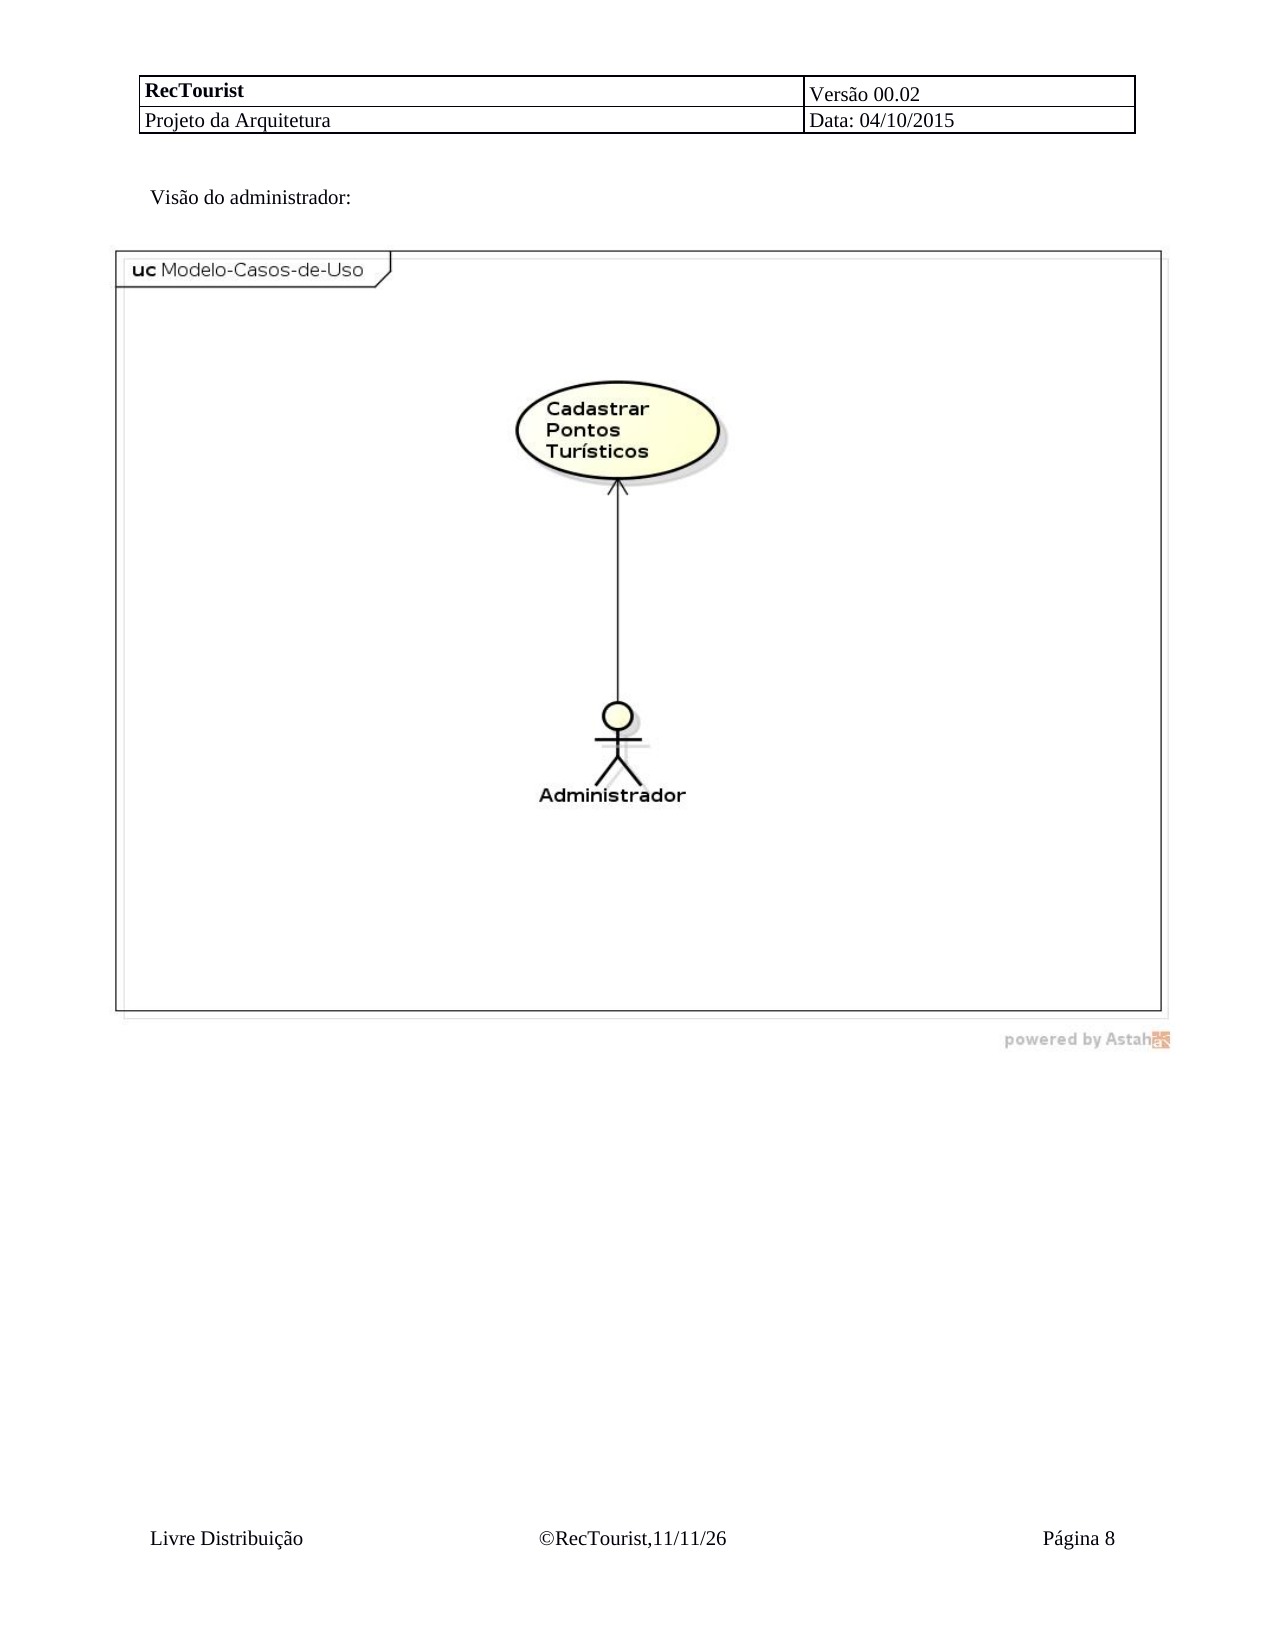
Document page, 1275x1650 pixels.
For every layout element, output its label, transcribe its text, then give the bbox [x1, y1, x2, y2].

text Visão do administrador: [150, 184, 1125, 209]
picture [100, 236, 1175, 1054]
